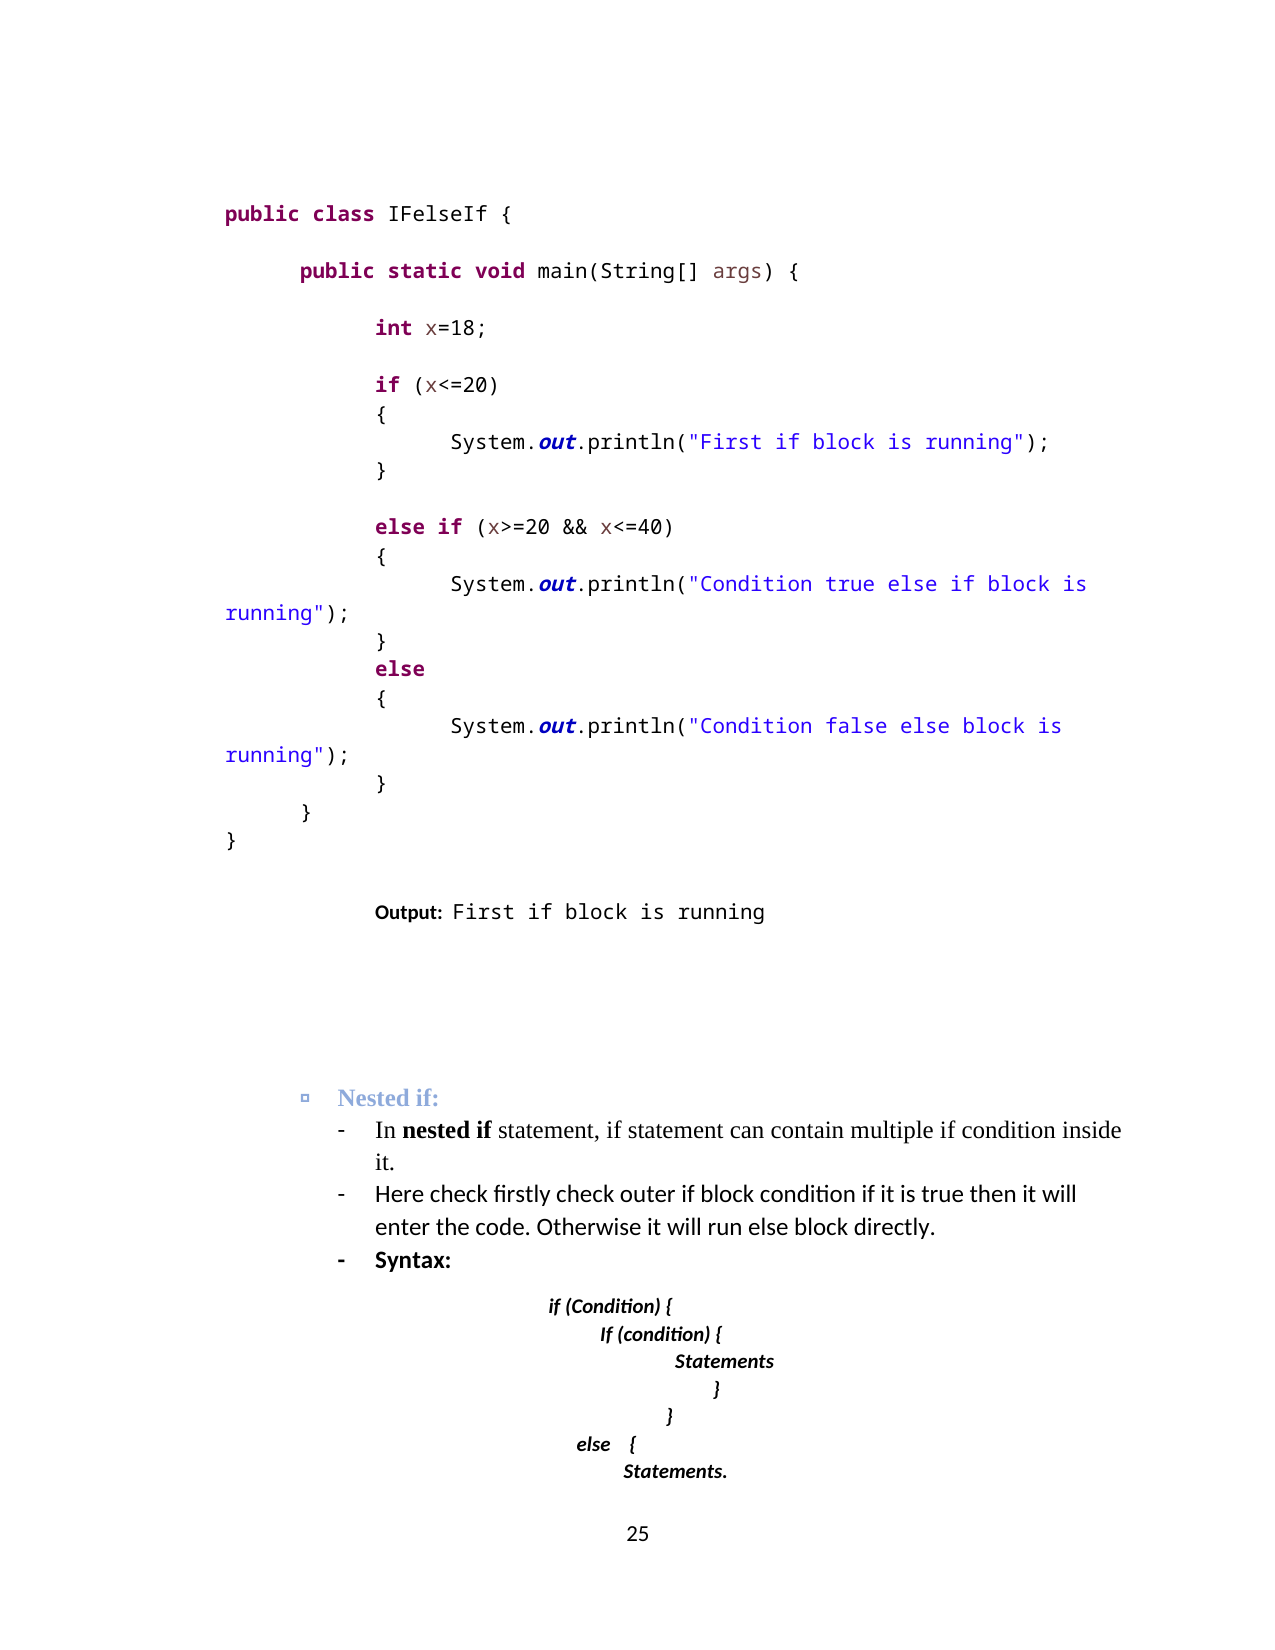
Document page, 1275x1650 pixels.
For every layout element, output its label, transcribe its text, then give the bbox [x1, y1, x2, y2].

text { [225, 399, 1125, 427]
text Statements. [525, 1458, 1125, 1483]
text } [225, 825, 1125, 854]
text } [525, 1403, 1125, 1429]
list Here check firstly check outer if block condition if it is true then it will enter the code. Otherwise it will run else block directly. [337, 1178, 1125, 1242]
text else { [525, 1431, 1125, 1456]
list In nested if statement, if statement can contain multiple if condition inside it. [337, 1114, 1125, 1176]
text } [225, 797, 1125, 825]
text if (x<=20) [225, 370, 1125, 399]
text else [225, 654, 1125, 683]
text int x=18; [225, 313, 1125, 342]
text If (condition) { [525, 1321, 1125, 1347]
list Nested if: [300, 1083, 1125, 1112]
text { [225, 541, 1125, 569]
text } [225, 768, 1125, 797]
text System.out.println("First if block is running"); [225, 427, 1125, 456]
text } [225, 626, 1125, 654]
text System.out.println("Condition true else if block is running"); [225, 569, 1125, 626]
text else if (x>=20 && x<=40) [225, 512, 1125, 541]
text System.out.println("Condition false else block is running"); [225, 711, 1125, 768]
text } [525, 1376, 1125, 1401]
text public class IFelseIf { [225, 199, 1125, 228]
text { [225, 683, 1125, 711]
text if (Condition) { [525, 1294, 1125, 1319]
text Statements [525, 1348, 1125, 1374]
list Syntax: [337, 1244, 1125, 1275]
list Output: First if block is running [375, 897, 1125, 926]
text public static void main(String[] args) { [225, 256, 1125, 285]
text } [225, 456, 1125, 484]
